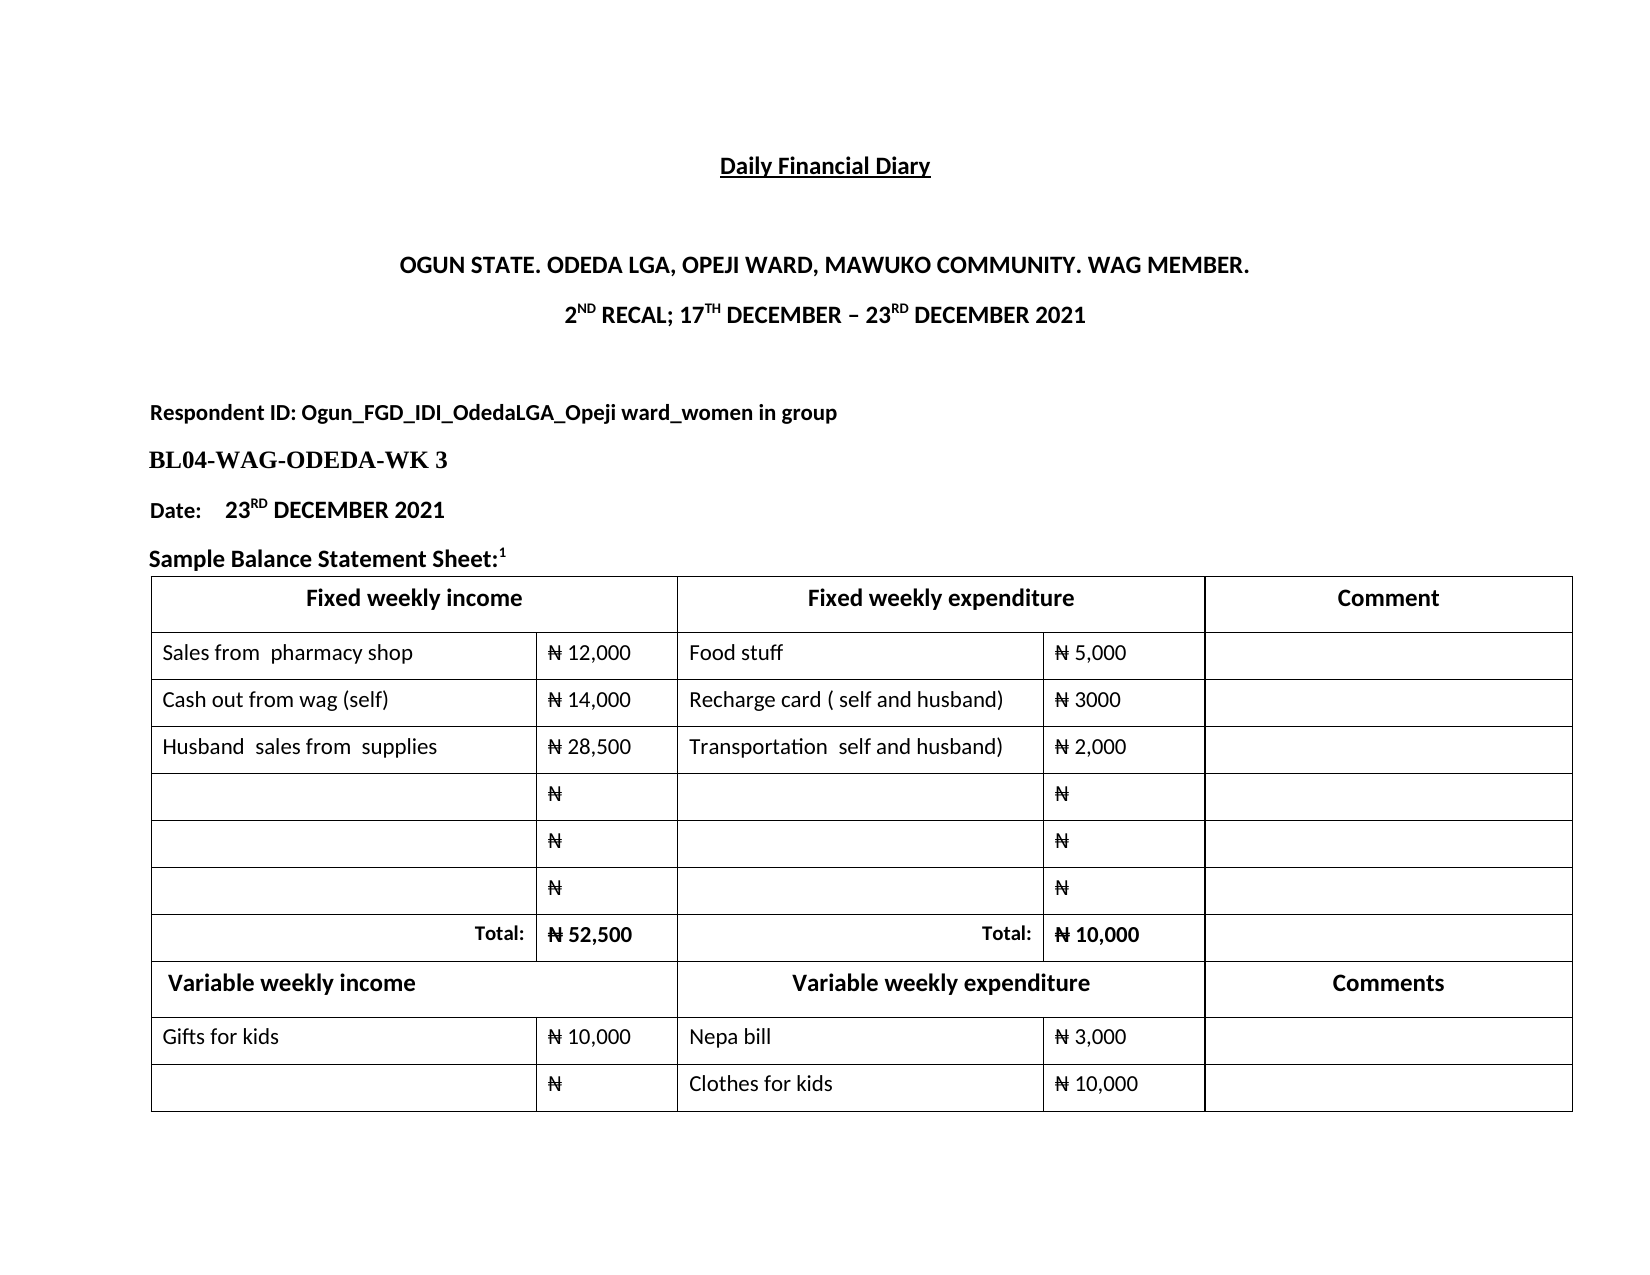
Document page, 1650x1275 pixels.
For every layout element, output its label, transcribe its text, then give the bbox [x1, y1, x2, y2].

table_cell [1206, 727, 1572, 773]
table_cell [1206, 1065, 1572, 1111]
table_cell Cash out from wag (self) [152, 680, 536, 726]
table_cell [1206, 1018, 1572, 1064]
table_cell [678, 868, 1043, 914]
table_cell ₦ 3000 [1044, 680, 1204, 726]
table_cell [1206, 633, 1572, 679]
table_cell ₦ 10,000 [1044, 915, 1204, 961]
table_cell ₦ 10,000 [537, 1018, 677, 1064]
table_cell Total: [152, 915, 536, 961]
table_cell [152, 1065, 536, 1111]
table_cell Transportation self and husband) [678, 727, 1043, 773]
table_cell ₦ [537, 1065, 677, 1111]
table_cell Total: [678, 915, 1043, 961]
table_cell [152, 774, 536, 820]
table_cell [152, 821, 536, 867]
table_cell ₦ [537, 821, 677, 867]
table_cell ₦ [1044, 774, 1204, 820]
table_cell Variable weekly income [152, 962, 536, 1017]
table_cell [1206, 821, 1572, 867]
table_cell [1206, 680, 1572, 726]
table_cell ₦ [1044, 821, 1204, 867]
table_cell ₦ [1044, 868, 1204, 914]
table_cell [152, 868, 536, 914]
text Daily Financial Diary [223, 151, 1427, 181]
table_cell Sales from pharmacy shop [152, 633, 536, 679]
table_cell ₦ 2,000 [1044, 727, 1204, 773]
table_cell ₦ 10,000 [1044, 1065, 1204, 1111]
table_cell Comments [1206, 962, 1572, 1017]
table_cell [536, 962, 677, 1017]
table_cell ₦ [537, 774, 677, 820]
table_cell Variable weekly expenditure [678, 962, 1204, 1017]
table_cell ₦ 5,000 [1044, 633, 1204, 679]
table_header Comment [1206, 577, 1572, 632]
table_cell ₦ 52,500 [537, 915, 677, 961]
table_cell ₦ 28,500 [537, 727, 677, 773]
text Date: 23RD DECEMBER 2021 [150, 494, 1427, 524]
text Sample Balance Statement Sheet:1 [148, 543, 1427, 574]
table_cell [1206, 868, 1572, 914]
table_cell ₦ [537, 868, 677, 914]
table_cell [678, 821, 1043, 867]
table_cell Clothes for kids [678, 1065, 1043, 1111]
table_cell Gifts for kids [152, 1018, 536, 1064]
table_cell ₦ 14,000 [537, 680, 677, 726]
table_cell [1206, 915, 1572, 961]
table_header Fixed weekly expenditure [678, 577, 1204, 632]
text Respondent ID: Ogun_FGD_IDI_OdedaLGA_Opeji ward_women in group [150, 398, 1427, 426]
table_cell [678, 774, 1043, 820]
text BL04-WAG-ODEDA-WK 3 [148, 445, 1427, 473]
table_header Fixed weekly income [152, 577, 536, 632]
table_cell Food stuff [678, 633, 1043, 679]
table_cell Recharge card ( self and husband) [678, 680, 1043, 726]
text 2ND RECAL; 17TH DECEMBER – 23RD DECEMBER 2021 [223, 299, 1427, 329]
table_cell [1206, 774, 1572, 820]
table_header [536, 577, 677, 632]
table_cell ₦ 3,000 [1044, 1018, 1204, 1064]
table_cell ₦ 12,000 [537, 633, 677, 679]
text OGUN STATE. ODEDA LGA, OPEJI WARD, MAWUKO COMMUNITY. WAG MEMBER. [223, 249, 1427, 280]
table_cell Nepa bill [678, 1018, 1043, 1064]
table_cell Husband sales from supplies [152, 727, 536, 773]
